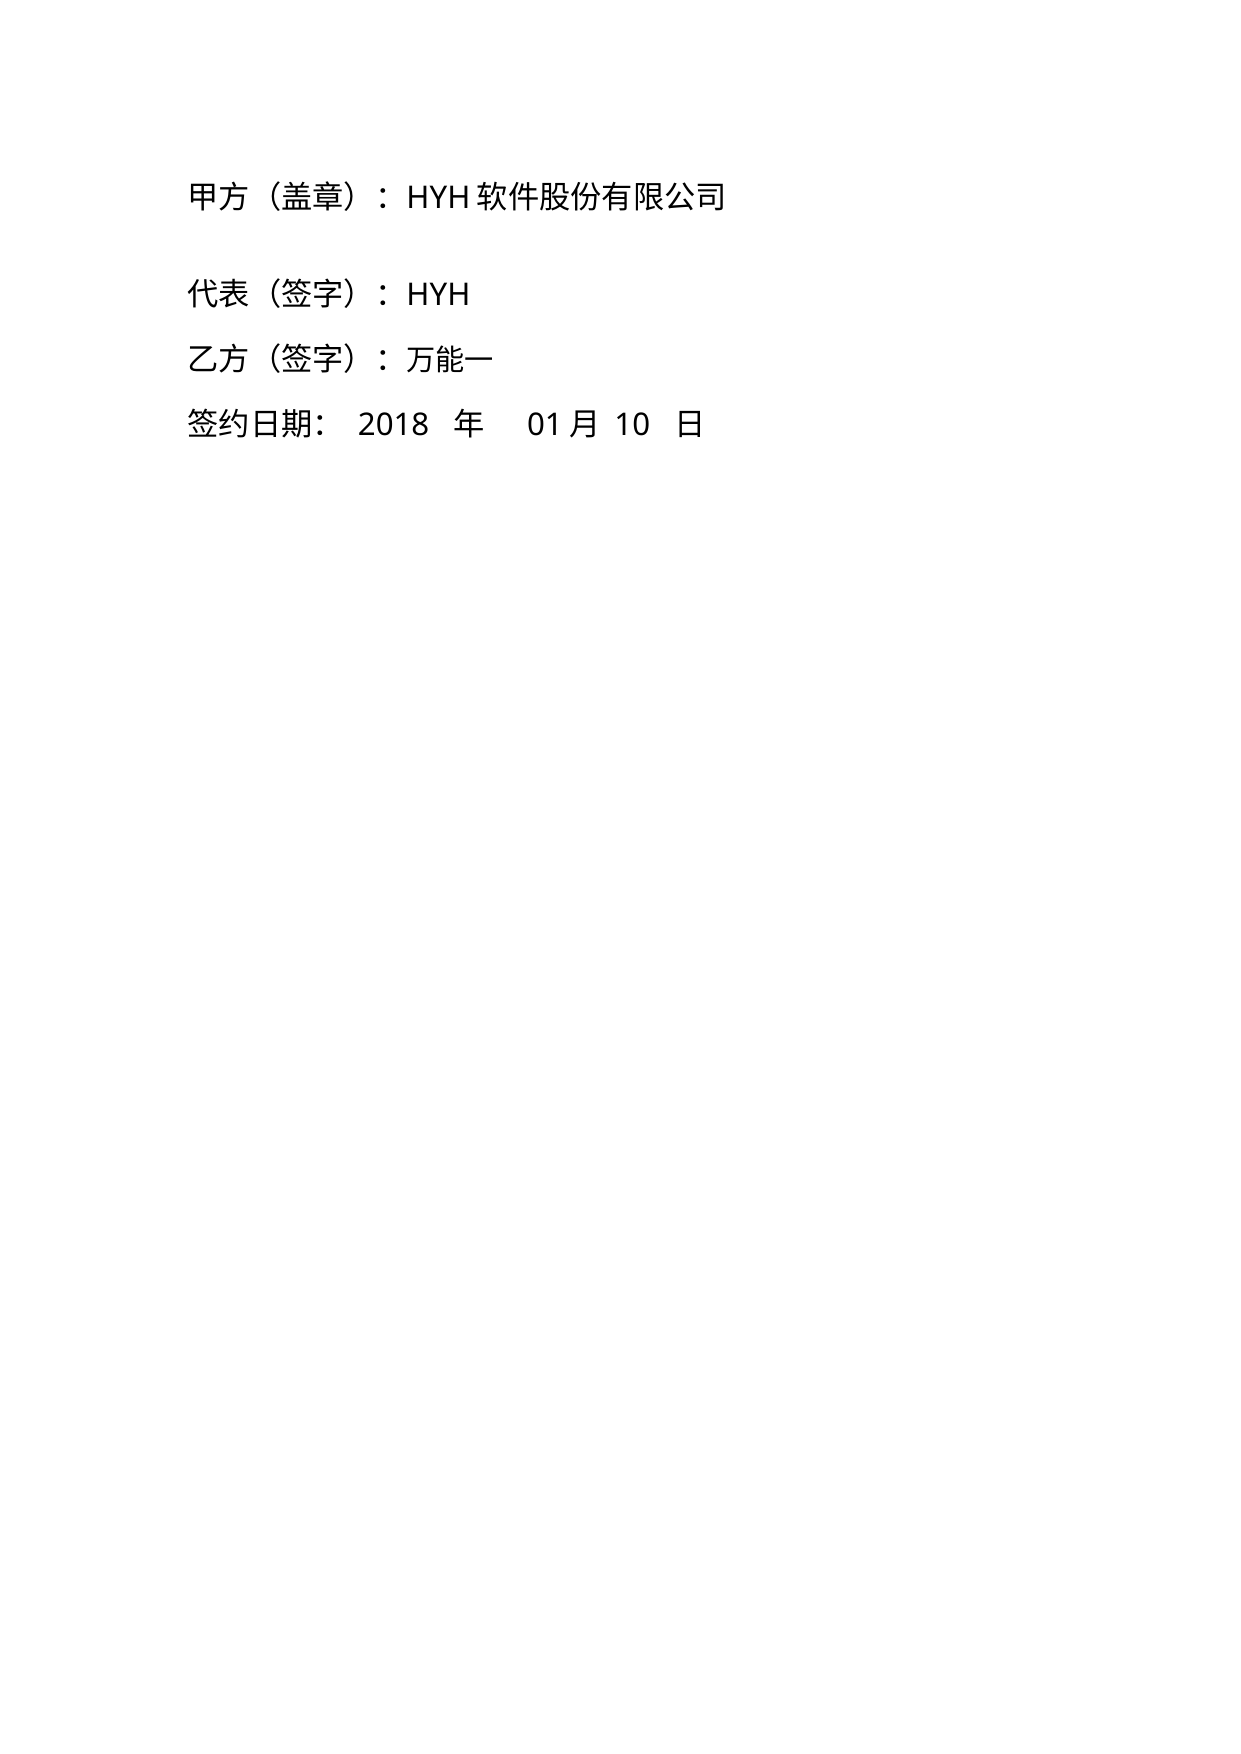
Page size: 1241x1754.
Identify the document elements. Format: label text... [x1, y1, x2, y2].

text 代表（签字）：HYH [187, 259, 1053, 324]
text 乙方（签字）：万能一 [187, 324, 1053, 389]
text 签约日期： 2018 年 01月 10 日 [187, 389, 1053, 454]
text 甲方（盖章）：HYH软件股份有限公司 [187, 162, 1053, 227]
